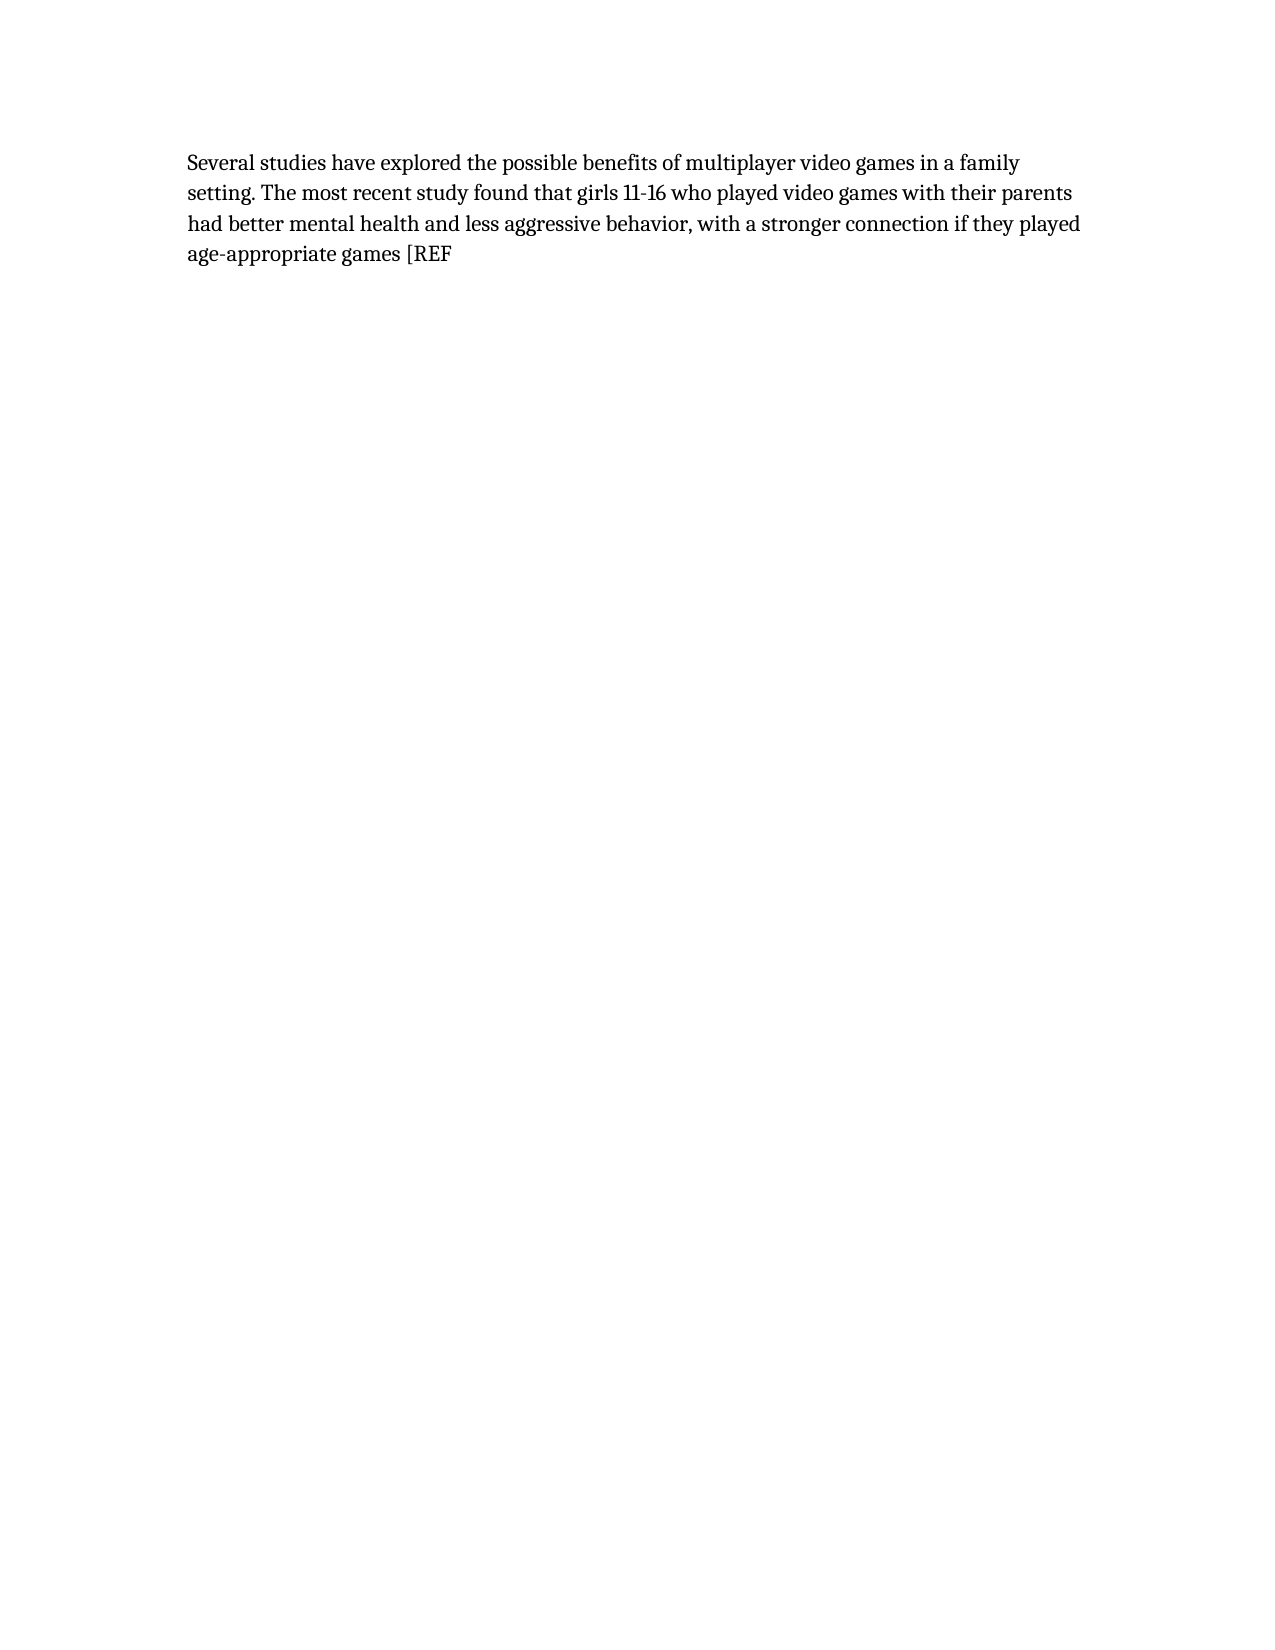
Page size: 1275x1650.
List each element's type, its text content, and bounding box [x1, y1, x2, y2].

text Several studies have explored the possible benefits of multiplayer video games in a family setting. The most recent study found that girls 11-16 who played video games with their parents had better mental health and less aggressive behavior, with a stronger connection if they played age-appropriate games [REF [187, 150, 1087, 267]
